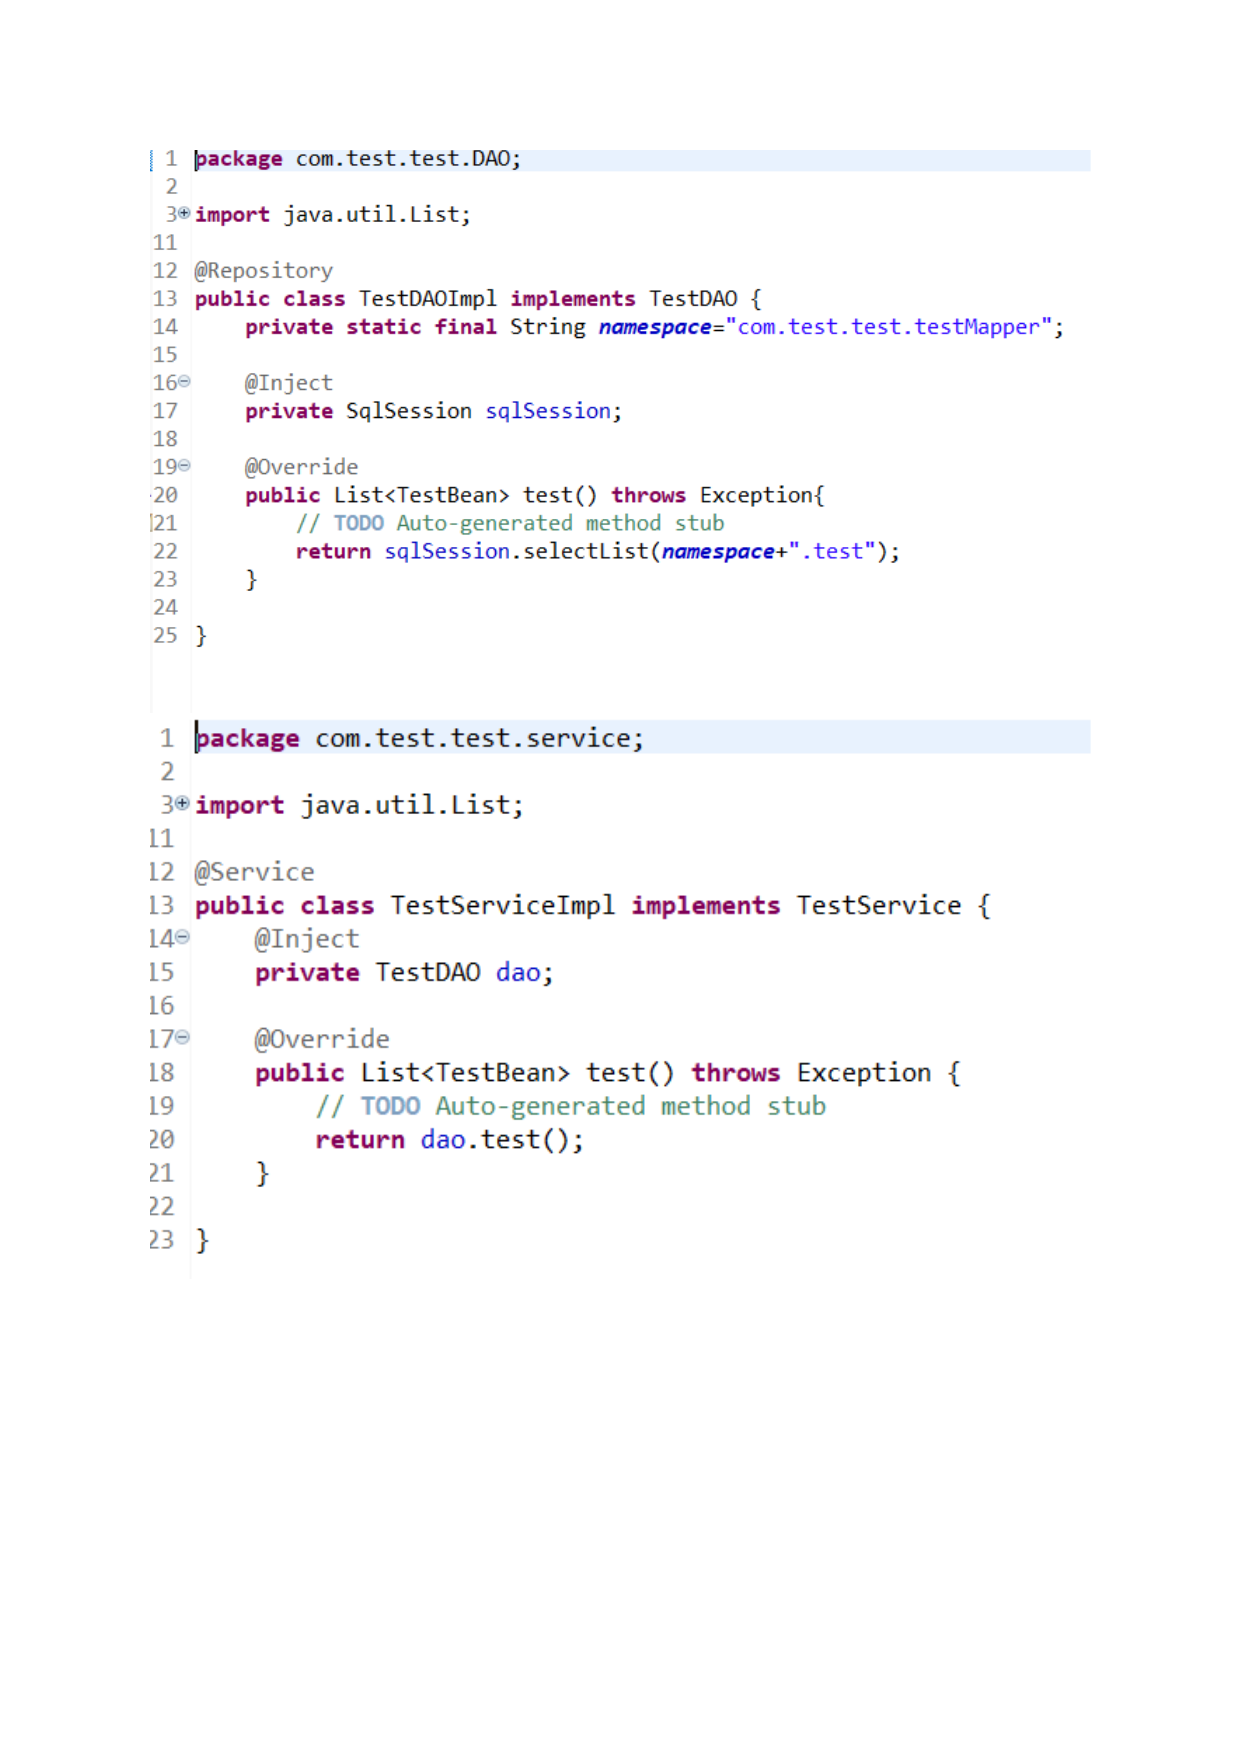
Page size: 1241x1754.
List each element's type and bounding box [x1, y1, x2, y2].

picture [150, 717, 1091, 1279]
picture [150, 150, 1091, 713]
